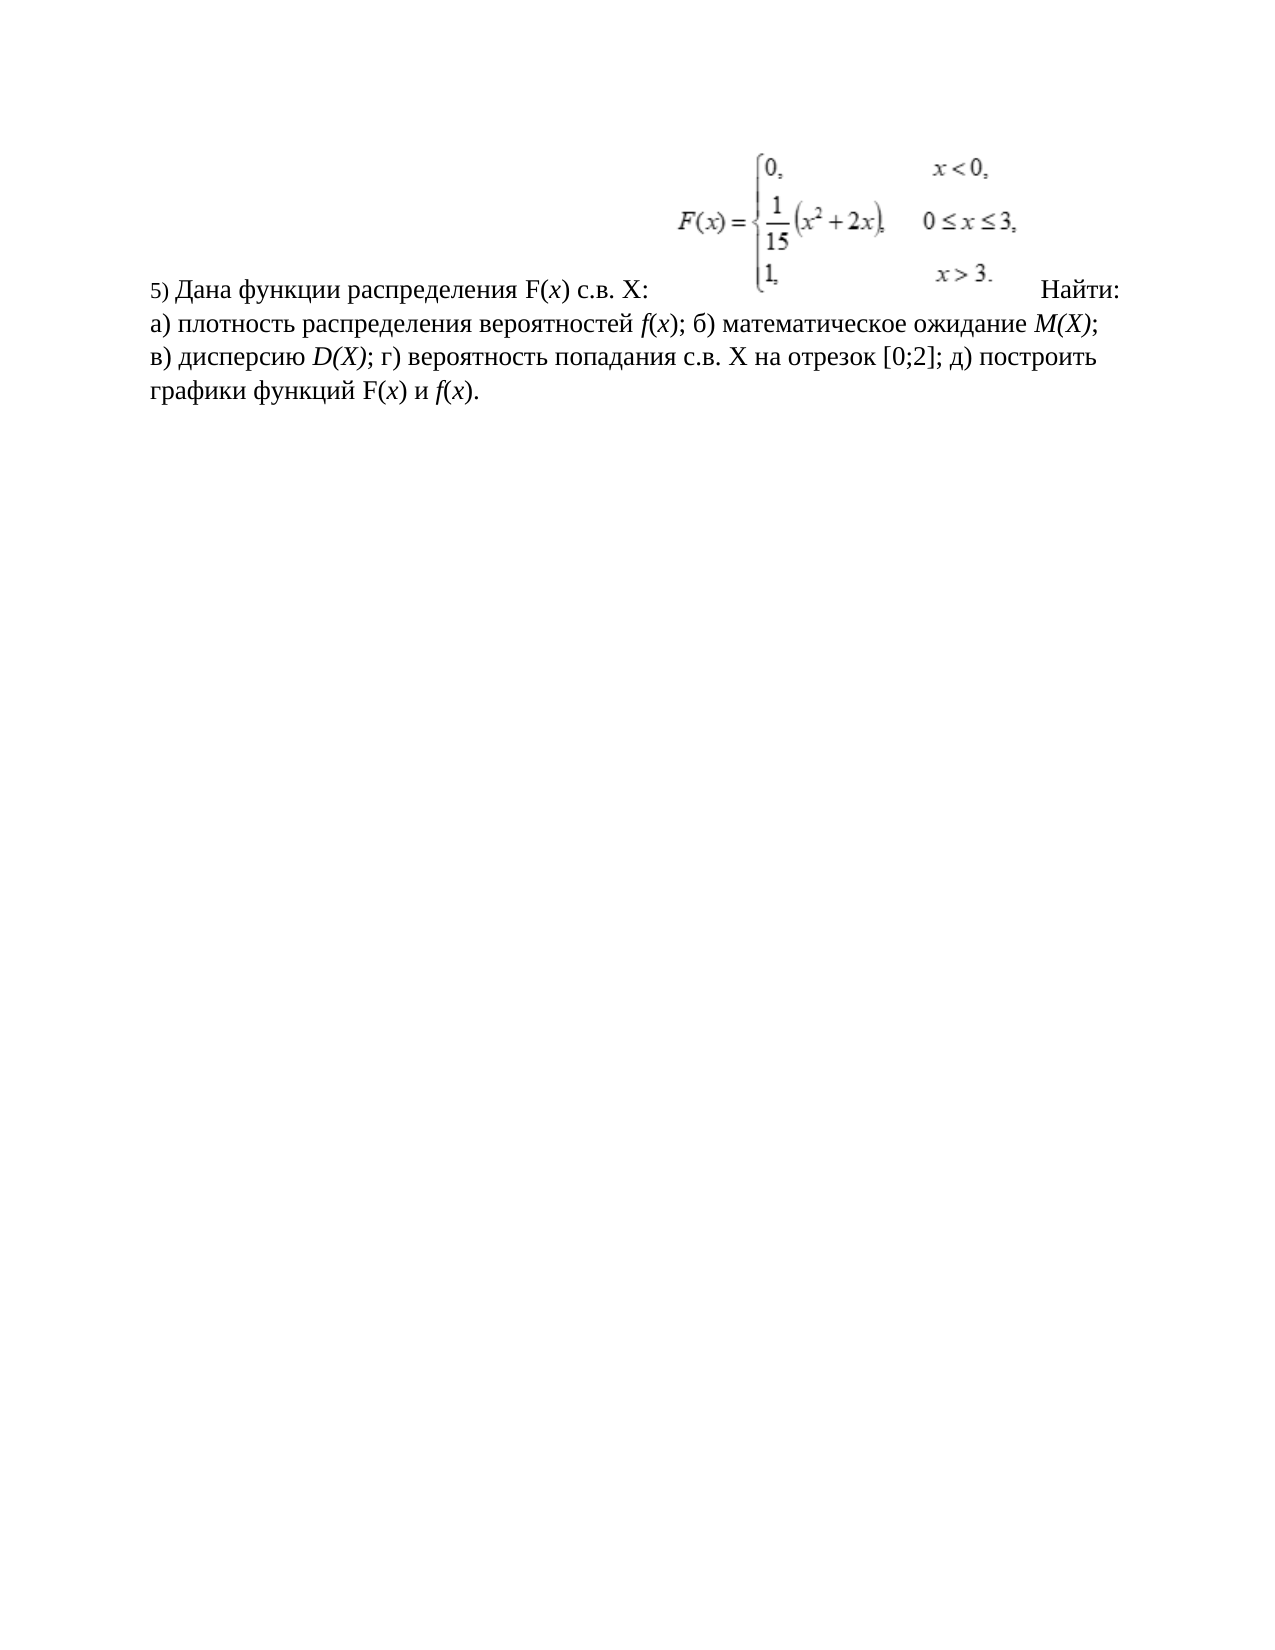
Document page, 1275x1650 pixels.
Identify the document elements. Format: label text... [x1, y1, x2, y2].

text 5) Дана функции распределения F(x) с.в. Х: Найти: а) плотность распределения вероятностей f(x); б) математическое ожидание М(Х); в) дисперсию D(X); г) вероятность попадания с.в. Х на отрезок [0;2]; д) построить графики функций F(x) и f(x). [150, 150, 1125, 405]
